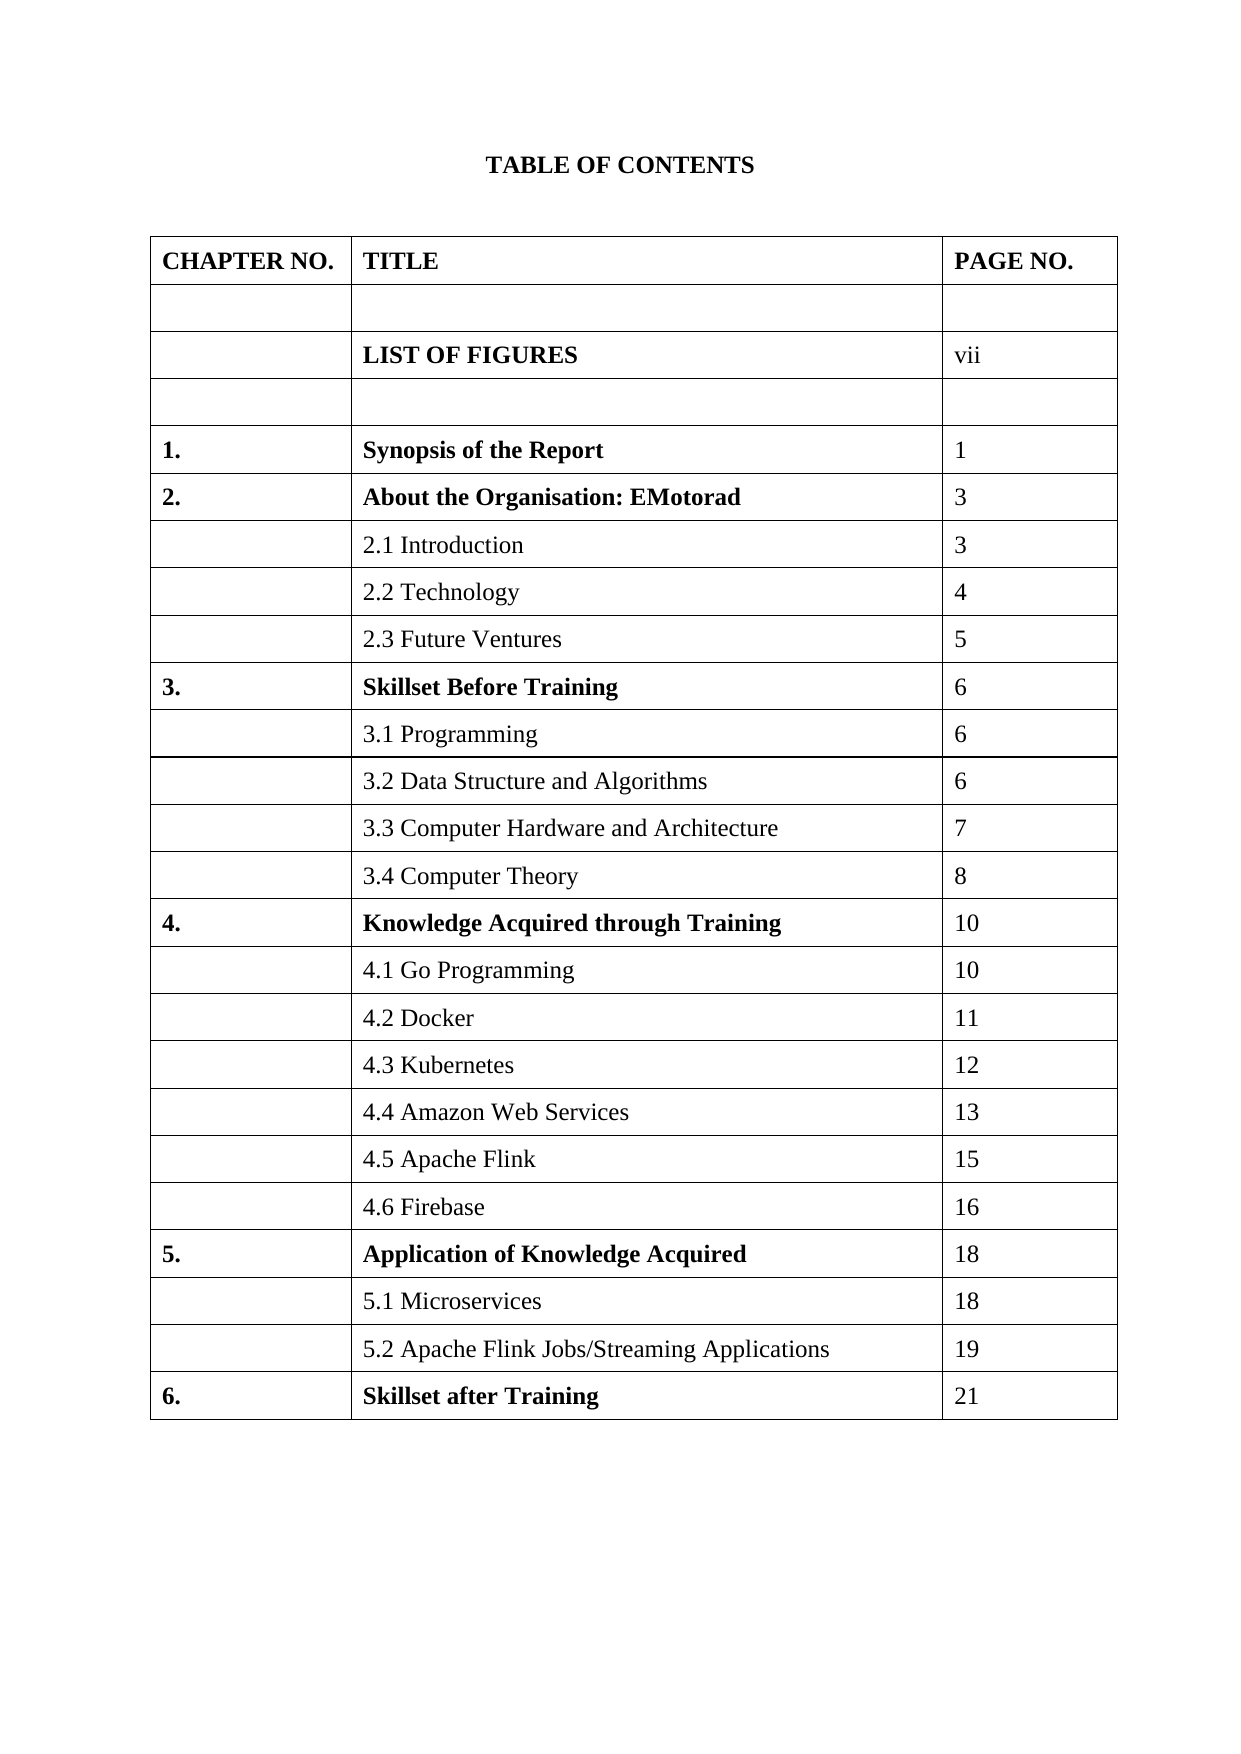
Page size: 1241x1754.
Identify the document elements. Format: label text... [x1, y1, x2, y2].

table_cell 6 [943, 758, 1117, 804]
table_cell 15 [943, 1136, 1117, 1182]
text TABLE OF CONTENTS [150, 150, 1090, 179]
table_cell 16 [943, 1183, 1117, 1229]
table_cell [151, 1136, 351, 1182]
table_cell [943, 379, 1117, 425]
table_cell 5. [151, 1230, 351, 1277]
table_cell 18 [943, 1230, 1117, 1277]
table_cell [151, 521, 351, 567]
table_cell [151, 568, 351, 614]
table_cell About the Organisation: EMotorad [352, 474, 942, 520]
table_cell [151, 285, 351, 331]
table_cell [151, 1089, 351, 1135]
table_cell 6 [943, 710, 1117, 756]
table_cell [151, 1183, 351, 1229]
table_cell 4.1 Go Programming [352, 947, 942, 993]
table_cell 21 [943, 1372, 1117, 1418]
table_cell 10 [943, 899, 1117, 946]
table_cell 2.2 Technology [352, 568, 942, 614]
table_cell [151, 379, 351, 425]
table_cell [151, 1325, 351, 1371]
table_cell 4 [943, 568, 1117, 614]
table_cell 4.4 Amazon Web Services [352, 1089, 942, 1135]
table_cell 7 [943, 805, 1117, 851]
table_cell 2.3 Future Ventures [352, 616, 942, 662]
table_cell LIST OF FIGURES [352, 332, 942, 378]
table_cell 1 [943, 426, 1117, 473]
table_cell 5 [943, 616, 1117, 662]
table_cell 6 [943, 663, 1117, 709]
table_cell 11 [943, 994, 1117, 1040]
table_cell 5.1 Microservices [352, 1278, 942, 1324]
table_cell 19 [943, 1325, 1117, 1371]
table_cell 3 [943, 474, 1117, 520]
table_cell vii [943, 332, 1117, 378]
table_cell 8 [943, 852, 1117, 898]
table_cell 3 [943, 521, 1117, 567]
table_cell 6. [151, 1372, 351, 1418]
table_cell [151, 1278, 351, 1324]
table_cell 3.1 Programming [352, 710, 942, 756]
table_cell [151, 947, 351, 993]
table_cell 4.2 Docker [352, 994, 942, 1040]
table_cell 2. [151, 474, 351, 520]
table_cell 2.1 Introduction [352, 521, 942, 567]
table_cell 3.2 Data Structure and Algorithms [352, 758, 942, 804]
table_cell 18 [943, 1278, 1117, 1324]
table_cell [151, 852, 351, 898]
table_cell Synopsis of the Report [352, 426, 942, 473]
table_cell Skillset after Training [352, 1372, 942, 1418]
table_cell 3.3 Computer Hardware and Architecture [352, 805, 942, 851]
table_cell [151, 1041, 351, 1087]
table_cell [151, 994, 351, 1040]
table_cell 10 [943, 947, 1117, 993]
table_cell 4.5 Apache Flink [352, 1136, 942, 1182]
table_header CHAPTER NO. [151, 237, 351, 283]
table_cell 3. [151, 663, 351, 709]
table_cell 1. [151, 426, 351, 473]
table_cell 3.4 Computer Theory [352, 852, 942, 898]
table_cell Knowledge Acquired through Training [352, 899, 942, 946]
table_cell [151, 805, 351, 851]
table_cell 4.6 Firebase [352, 1183, 942, 1229]
table_cell [151, 332, 351, 378]
table_cell Application of Knowledge Acquired [352, 1230, 942, 1277]
table_cell Skillset Before Training [352, 663, 942, 709]
table_cell 12 [943, 1041, 1117, 1087]
table_cell 4. [151, 899, 351, 946]
table_cell 13 [943, 1089, 1117, 1135]
table_cell 5.2 Apache Flink Jobs/Streaming Applications [352, 1325, 942, 1371]
table_cell [943, 285, 1117, 331]
table_cell 4.3 Kubernetes [352, 1041, 942, 1087]
table_header TITLE [352, 237, 942, 283]
table_cell [151, 758, 351, 804]
table_cell [352, 285, 942, 331]
table_cell [151, 616, 351, 662]
table_cell [151, 710, 351, 756]
table_header PAGE NO. [943, 237, 1117, 283]
table_cell [352, 379, 942, 425]
